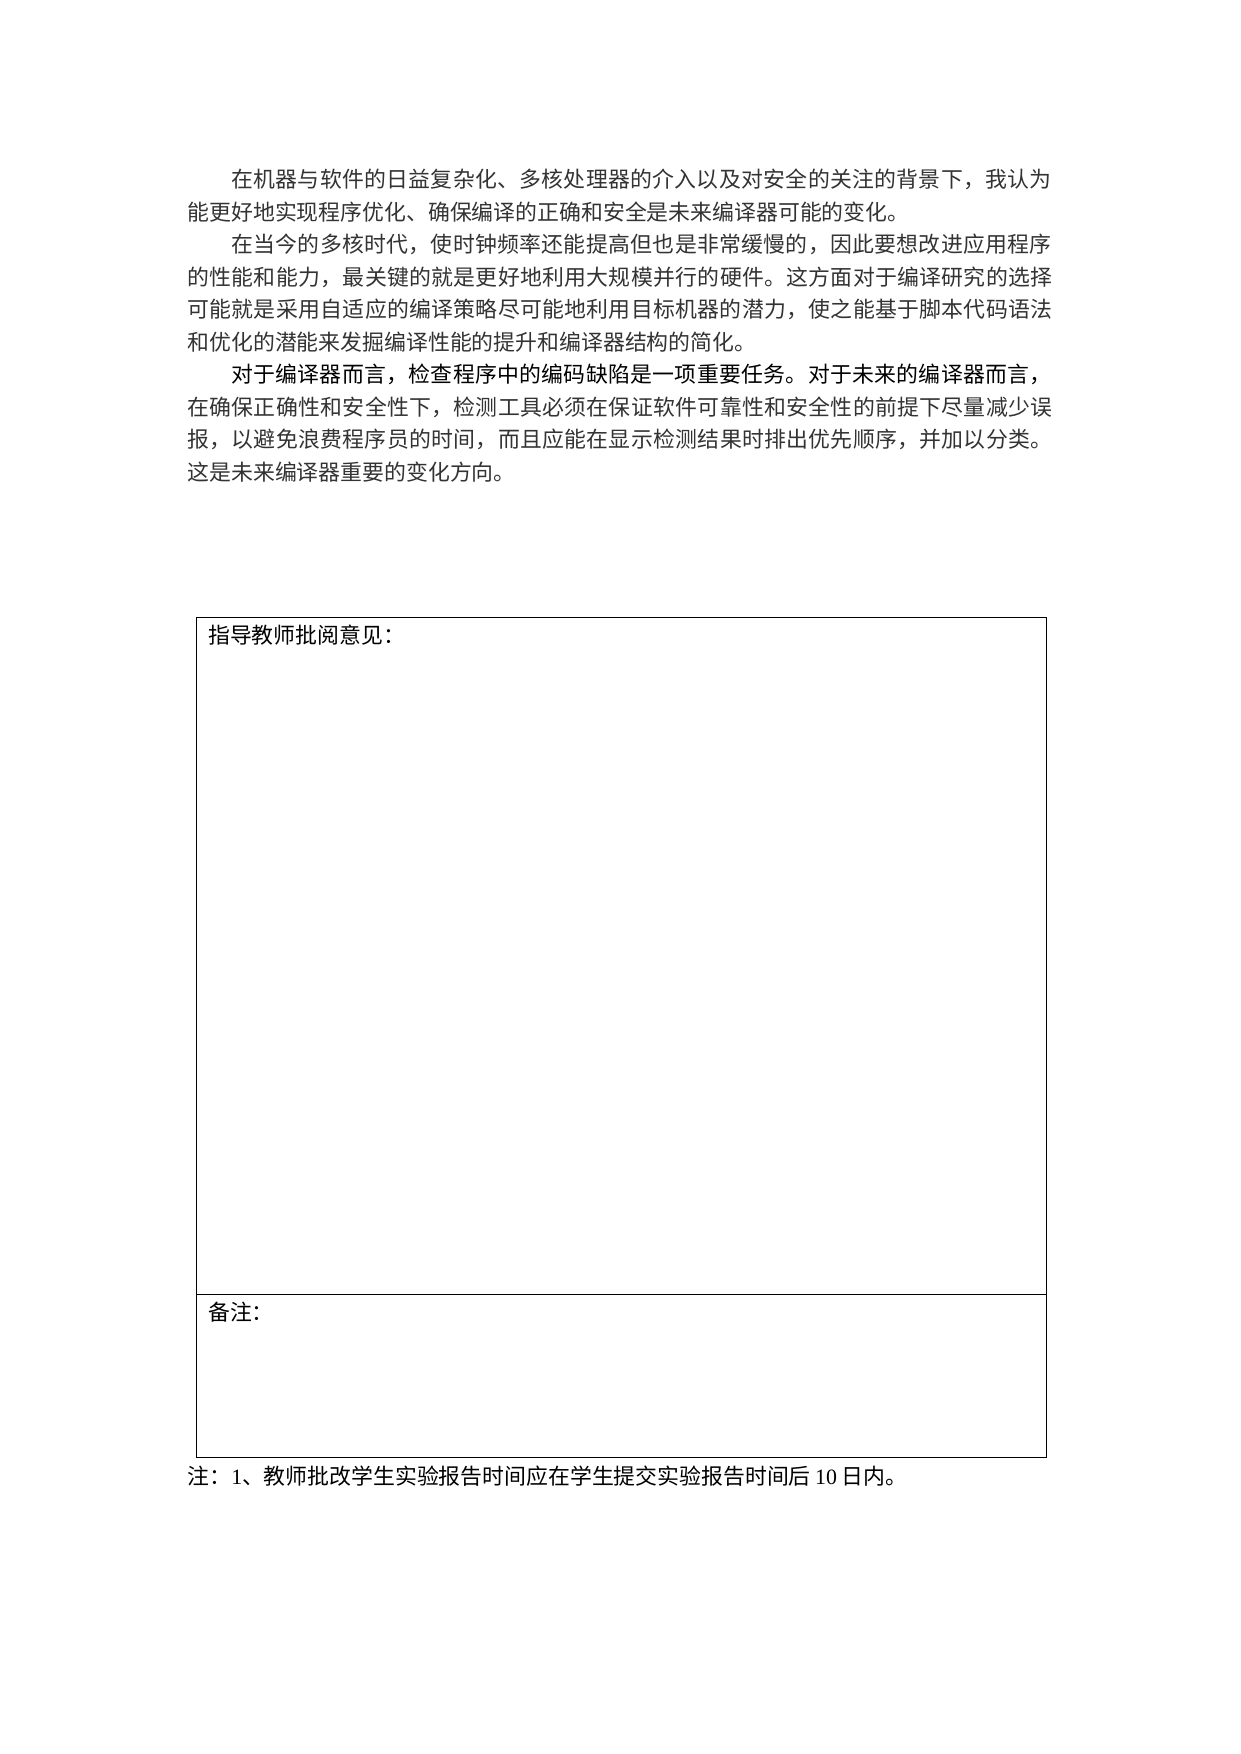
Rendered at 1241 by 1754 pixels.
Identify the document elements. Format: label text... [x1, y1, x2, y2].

text 在当今的多核时代，使时钟频率还能提高但也是非常缓慢的，因此要想改进应用程序的性能和能力，最关键的就是更好地利用大规模并行的硬件。这方面对于编译研究的选择可能就是采用自适应的编译策略尽可能地利用目标机器的潜力，使之能基于脚本代码语法和优化的潜能来发掘编译性能的提升和编译器结构的简化。 [187, 227, 1053, 260]
table_header 指导教师批阅意见： [197, 618, 1046, 1294]
text 注：1、教师批改学生实验报告时间应在学生提交实验报告时间后10日内。 [187, 1458, 1053, 1491]
table_cell 备注： [197, 1295, 1046, 1457]
text 在当今的多核时代，使时钟频率还能提高但也是非常缓慢的，因此要想改进应用程序的性能和能力，最关键的就是更好地利用大规模并行的硬件。这方面对于编译研究的选择可能就是采用自适应的编译策略尽可能地利用目标机器的潜力，使之能基于脚本代码语法和优化的潜能来发掘编译性能的提升和编译器结构的简化。 [187, 324, 1053, 357]
text 在机器与软件的日益复杂化、多核处理器的介入以及对安全的关注的背景下，我认为能更好地实现程序优化、确保编译的正确和安全是未来编译器可能的变化。 [187, 162, 1053, 227]
text 对于编译器而言，检查程序中的编码缺陷是一项重要任务。对于未来的编译器而言，在确保正确性和安全性下，检测工具必须在保证软件可靠性和安全性的前提下尽量减少误报，以避免浪费程序员的时间，而且应能在显示检测结果时排出优先顺序，并加以分类。这是未来编译器重要的变化方向。 [187, 454, 1053, 487]
text 对于编译器而言，检查程序中的编码缺陷是一项重要任务。对于未来的编译器而言，在确保正确性和安全性下，检测工具必须在保证软件可靠性和安全性的前提下尽量减少误报，以避免浪费程序员的时间，而且应能在显示检测结果时排出优先顺序，并加以分类。这是未来编译器重要的变化方向。 [187, 357, 1053, 390]
